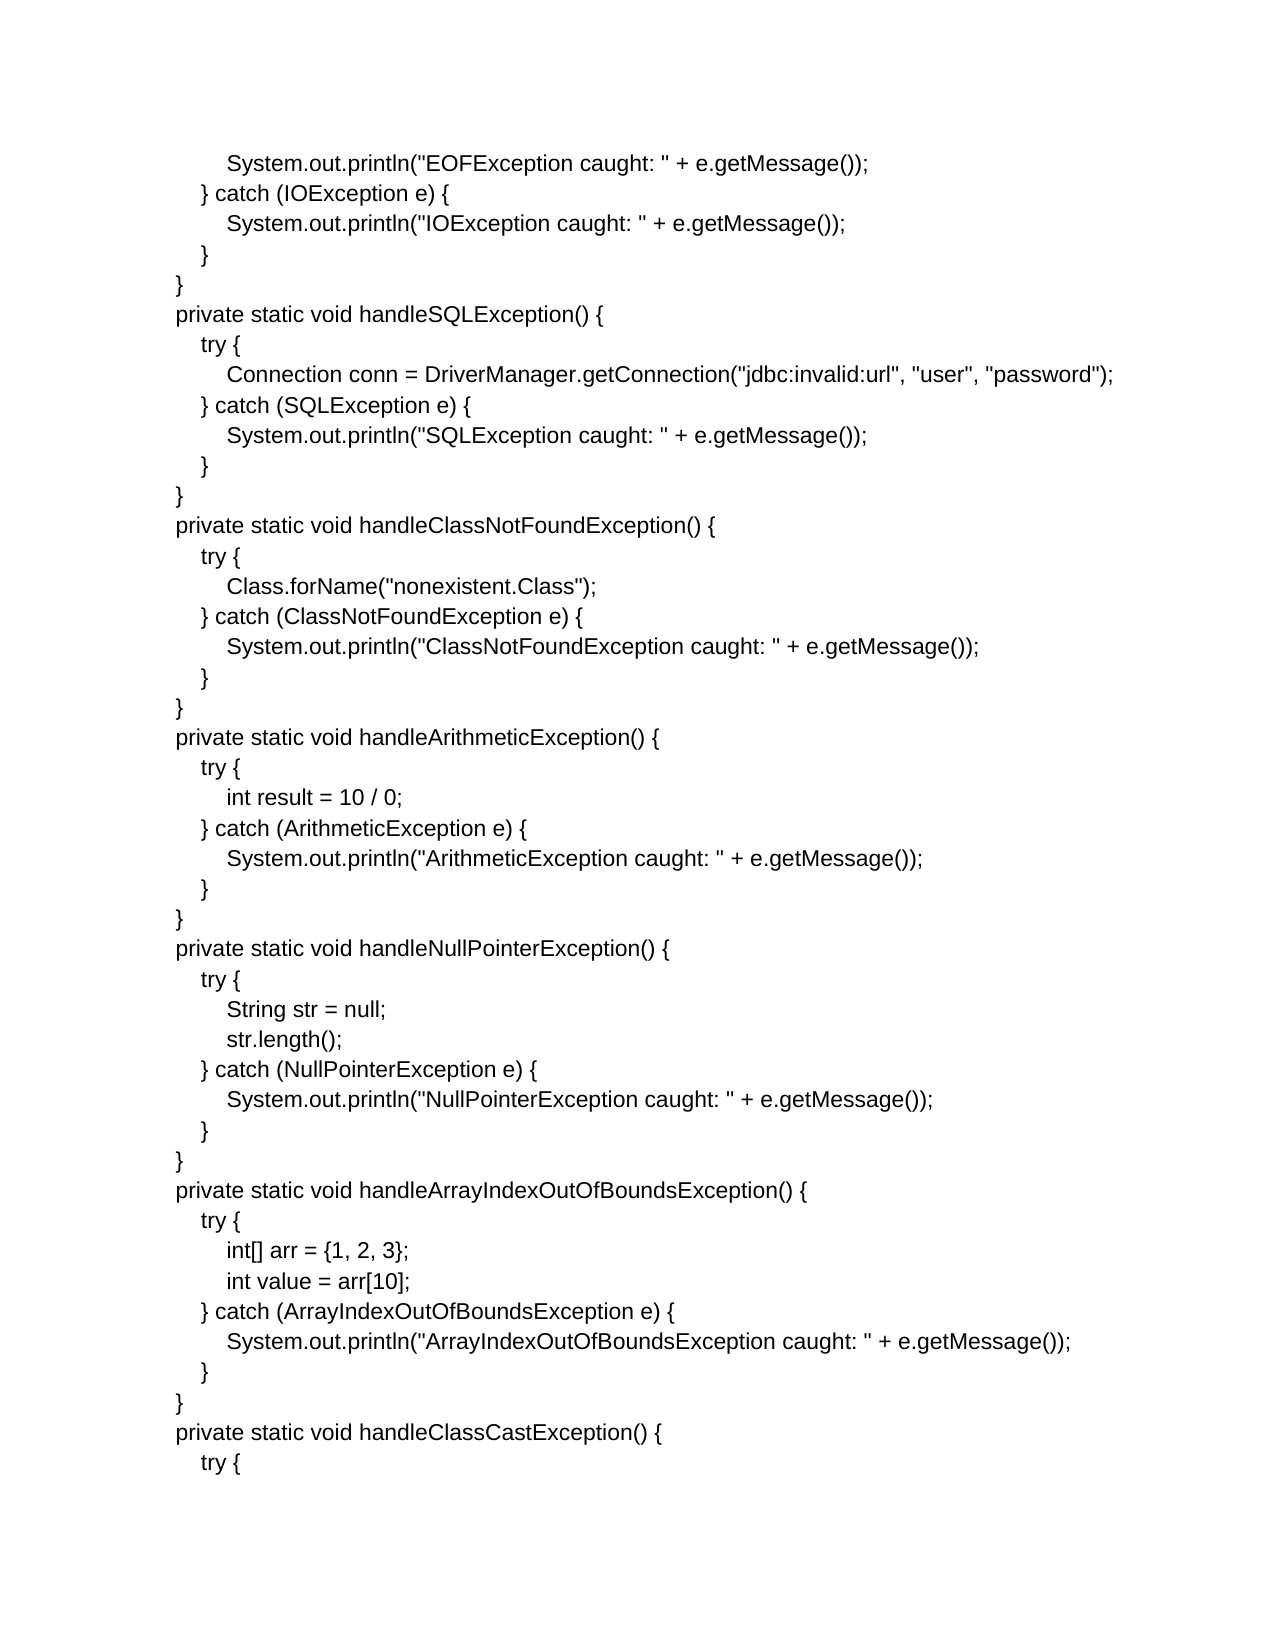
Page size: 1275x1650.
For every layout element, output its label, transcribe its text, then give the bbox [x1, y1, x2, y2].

text } catch (ArrayIndexOutOfBoundsException e) { [150, 1298, 1125, 1324]
text Class.forName("nonexistent.Class"); [150, 573, 1125, 599]
text } catch (ArithmeticException e) { [150, 814, 1125, 841]
text int[] arr = {1, 2, 3}; [150, 1237, 1125, 1264]
text } catch (NullPointerException e) { [150, 1056, 1125, 1083]
text Connection conn = DriverManager.getConnection("jdbc:invalid:url", "user", "password"); [150, 361, 1125, 388]
text } [150, 1358, 1125, 1385]
text str.length(); [150, 1026, 1125, 1052]
text } [150, 663, 1125, 690]
text try { [150, 1449, 1125, 1475]
text try { [150, 966, 1125, 992]
text } [150, 875, 1125, 901]
text int result = 10 / 0; [150, 784, 1125, 811]
text } [150, 1388, 1125, 1415]
text System.out.println("IOException caught: " + e.getMessage()); [150, 210, 1125, 237]
text } [150, 1147, 1125, 1173]
text System.out.println("ArrayIndexOutOfBoundsException caught: " + e.getMessage()); [150, 1328, 1125, 1354]
text try { [150, 1207, 1125, 1234]
text try { [150, 754, 1125, 781]
text } catch (IOException e) { [150, 180, 1125, 207]
text private static void handleClassNotFoundException() { [150, 512, 1125, 539]
text try { [150, 331, 1125, 358]
text } [150, 452, 1125, 478]
text private static void handleClassCastException() { [150, 1419, 1125, 1445]
text private static void handleSQLException() { [150, 301, 1125, 327]
text System.out.println("NullPointerException caught: " + e.getMessage()); [150, 1086, 1125, 1113]
text System.out.println("ArithmeticException caught: " + e.getMessage()); [150, 845, 1125, 871]
text System.out.println("SQLException caught: " + e.getMessage()); [150, 422, 1125, 448]
text private static void handleNullPointerException() { [150, 935, 1125, 962]
text } [150, 905, 1125, 932]
text } [150, 271, 1125, 297]
text System.out.println("EOFException caught: " + e.getMessage()); [150, 150, 1125, 176]
text } [150, 482, 1125, 509]
text int value = arr[10]; [150, 1268, 1125, 1294]
text } catch (ClassNotFoundException e) { [150, 603, 1125, 629]
text System.out.println("ClassNotFoundException caught: " + e.getMessage()); [150, 633, 1125, 660]
text private static void handleArrayIndexOutOfBoundsException() { [150, 1177, 1125, 1203]
text } [150, 1117, 1125, 1143]
text try { [150, 543, 1125, 569]
text String str = null; [150, 996, 1125, 1022]
text private static void handleArithmeticException() { [150, 724, 1125, 750]
text } [150, 241, 1125, 267]
text } catch (SQLException e) { [150, 392, 1125, 418]
text } [150, 694, 1125, 720]
